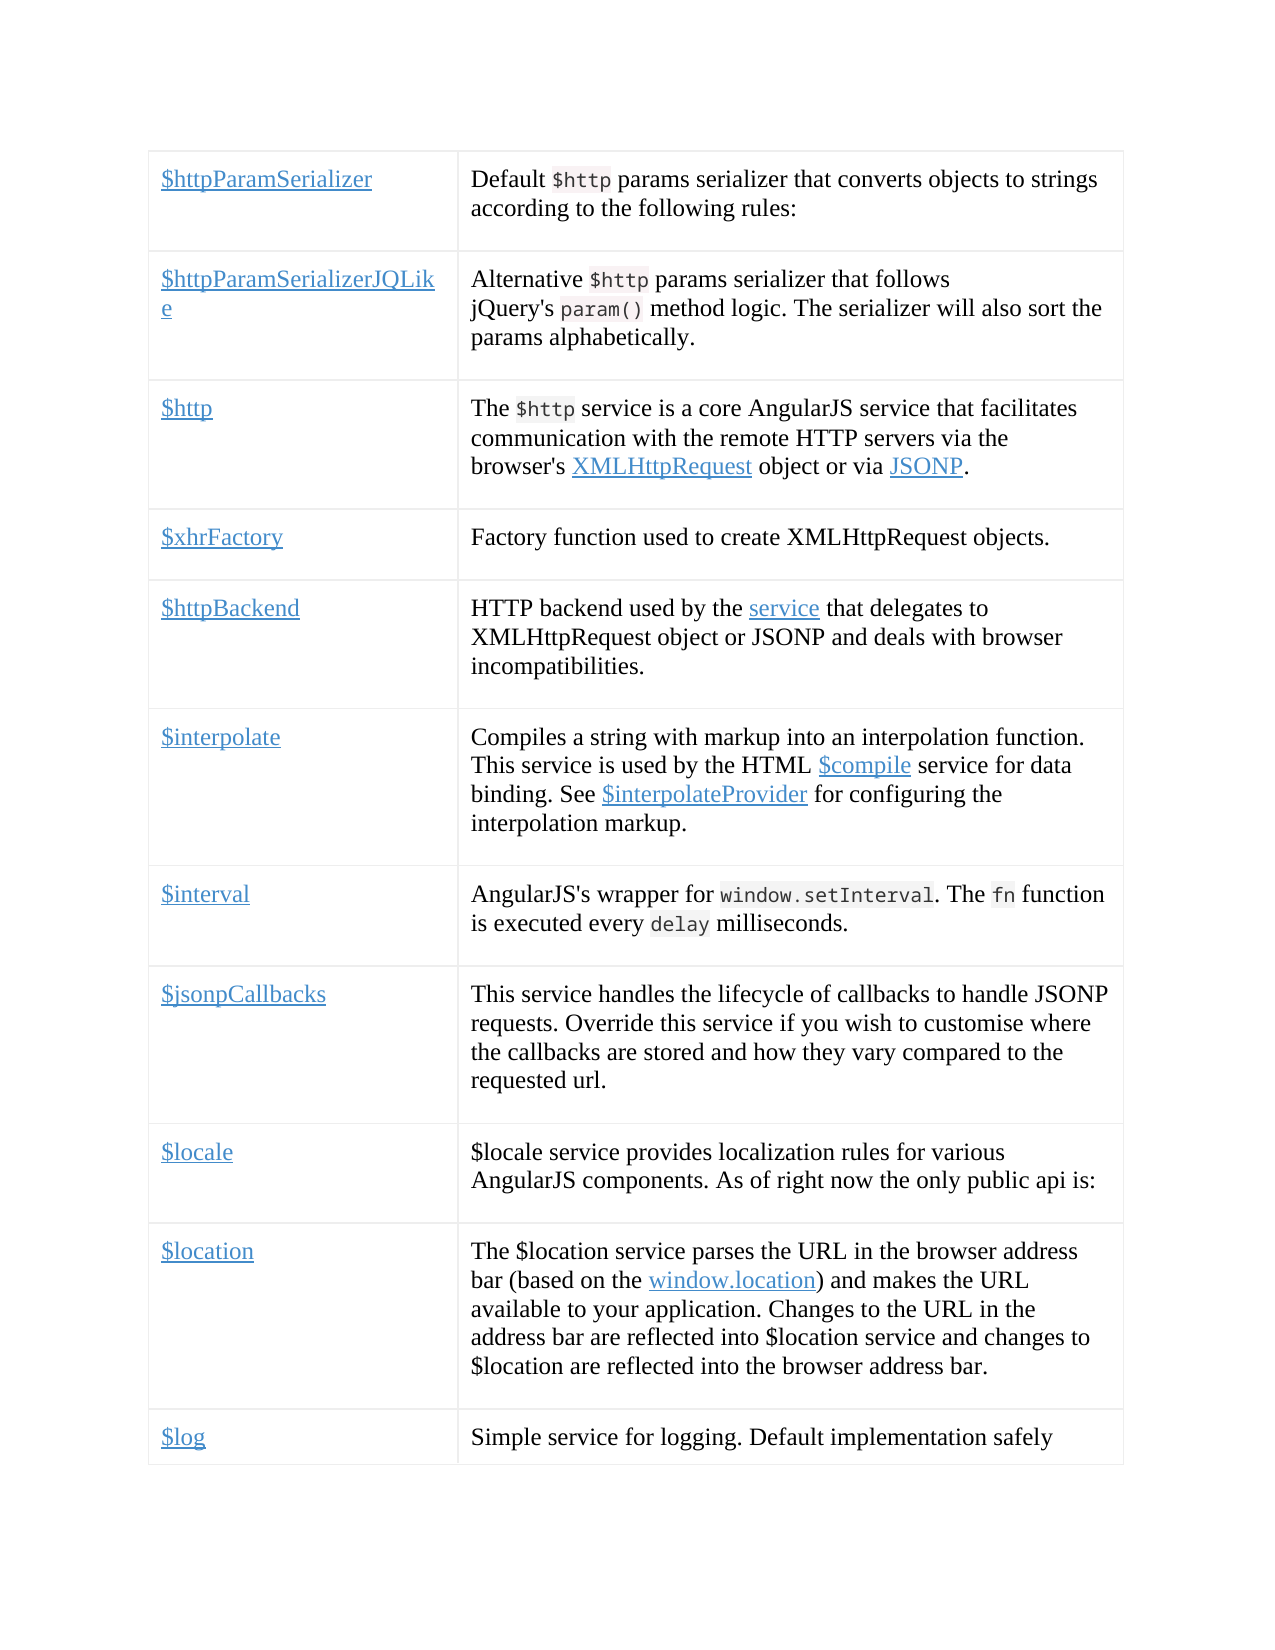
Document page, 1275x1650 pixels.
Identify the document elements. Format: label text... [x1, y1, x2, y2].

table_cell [459, 1410, 1123, 1463]
table_cell HTTP backend used by the service that delegates to XMLHttpRequest object or JSONP and deals with browser incompatibilities. [459, 581, 1123, 708]
table_cell $locale service provides localization rules for various AngularJS components. As of right now the only public api is: [459, 1124, 1123, 1222]
table_cell This service handles the lifecycle of callbacks to handle JSONP requests. Override this service if you wish to customise where the callbacks are stored and how they vary compared to the requested url. [459, 967, 1123, 1122]
table_cell $log [149, 1410, 457, 1463]
table_cell Default $http params serializer that converts objects to strings according to the following rules: [459, 152, 1123, 250]
table_cell $http [149, 381, 457, 508]
table_cell $xhrFactory [149, 510, 457, 579]
table_cell $location [149, 1224, 457, 1408]
table_cell $locale [149, 1124, 457, 1222]
table_cell Factory function used to create XMLHttpRequest objects. [459, 510, 1123, 579]
table_cell Compiles a string with markup into an interpolation function. This service is used by the HTML $compile service for data binding. See $interpolateProvider for configuring the interpolation markup. [459, 709, 1123, 865]
table_cell $httpParamSerializer [149, 152, 457, 250]
table_cell The $location service parses the URL in the browser address bar (based on the window.location) and makes the URL available to your application. Changes to the URL in the address bar are reflected into $location service and changes to $location are reflected into the browser address bar. [459, 1224, 1123, 1408]
table_cell $jsonpCallbacks [149, 967, 457, 1122]
table_cell AngularJS's wrapper for window.setInterval. The fn function is executed every delay milliseconds. [459, 866, 1123, 965]
table_cell Alternative $http params serializer that follows jQuery's param() method logic. The serializer will also sort the params alphabetically. [459, 252, 1123, 379]
table_cell $httpParamSerializerJQLike [149, 252, 457, 379]
table_cell $interval [149, 866, 457, 965]
table_cell $httpBackend [149, 581, 457, 708]
table_cell $interpolate [149, 709, 457, 865]
table_cell The $http service is a core AngularJS service that facilitates communication with the remote HTTP servers via the browser's XMLHttpRequest object or via JSONP. [459, 381, 1123, 508]
